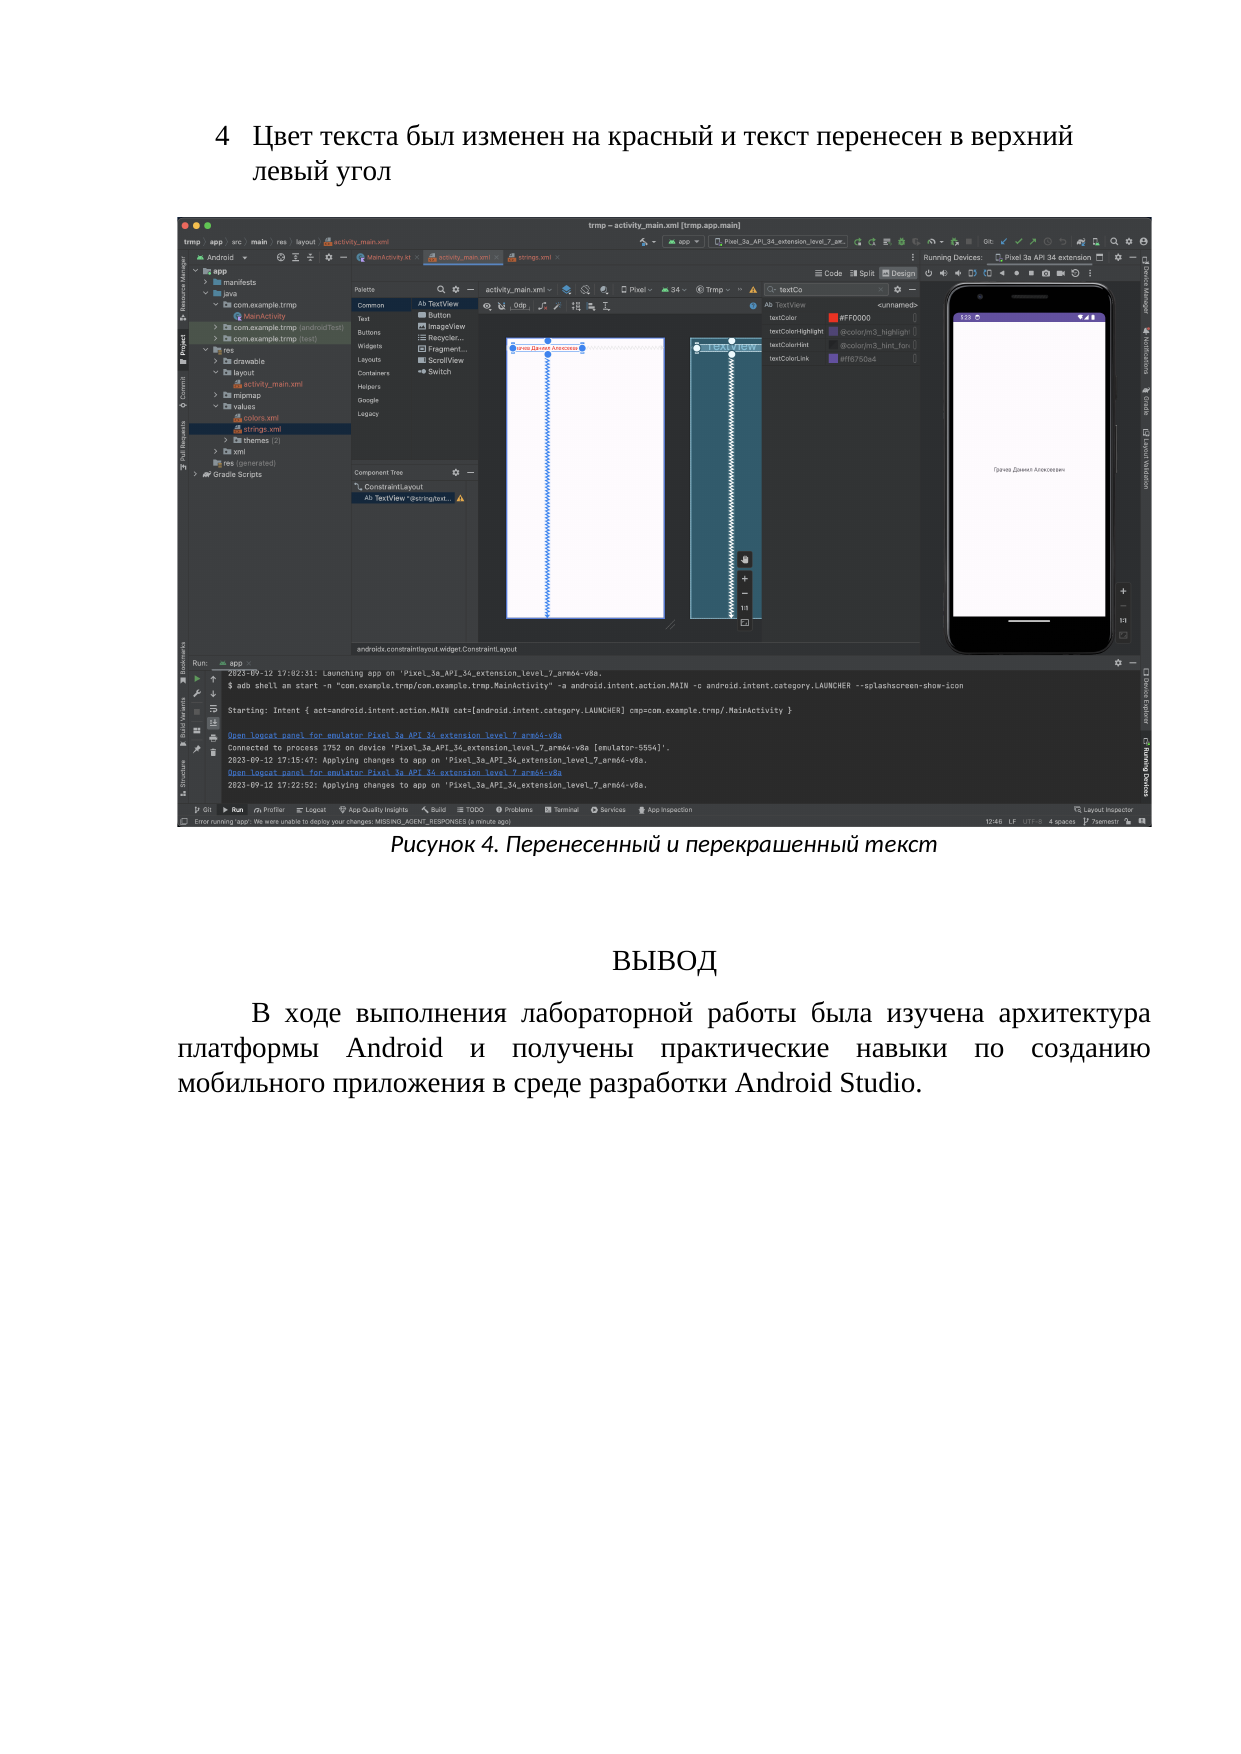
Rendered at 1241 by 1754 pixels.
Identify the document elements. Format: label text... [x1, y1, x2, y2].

text ВЫВОД [177, 943, 1152, 977]
picture [177, 217, 1152, 827]
list Цвет текста был изменен на красный и текст перенесен в верхний левый угол [215, 118, 1152, 187]
text В ходе выполнения лабораторной работы была изучена архитектура платформы Android и получены практические навыки по созданию мобильного приложения в среде разработки Android Studio. [177, 995, 1152, 1099]
